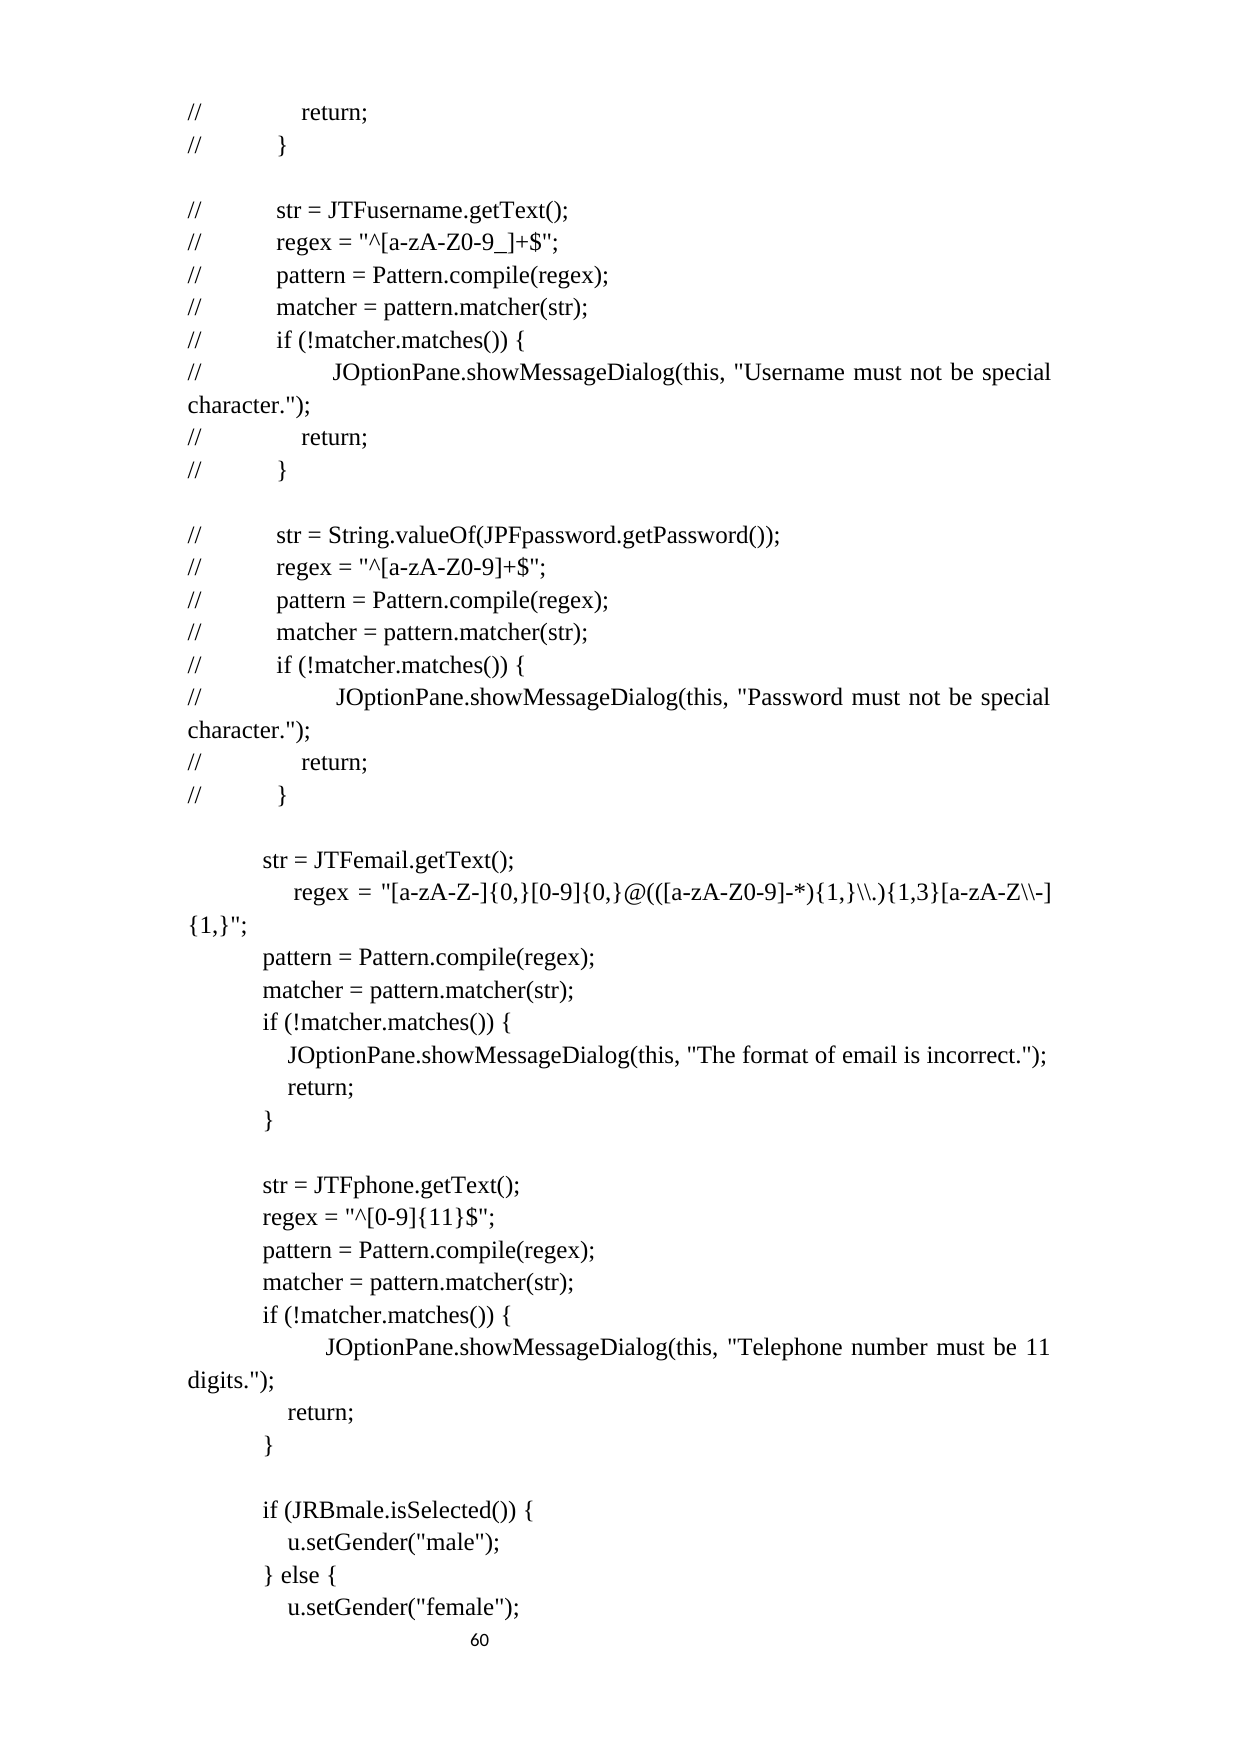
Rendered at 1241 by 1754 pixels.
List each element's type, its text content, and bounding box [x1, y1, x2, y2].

text return; [187, 1396, 1053, 1428]
text pattern = Pattern.compile(regex); [187, 941, 1053, 973]
text matcher = pattern.matcher(str); [187, 973, 1053, 1006]
text // return; [187, 746, 1053, 778]
text // } [187, 128, 1053, 161]
text JOptionPane.showMessageDialog(this, "Telephone number must be 11 digits."); [187, 1331, 1053, 1396]
text pattern = Pattern.compile(regex); [187, 1233, 1053, 1266]
text if (!matcher.matches()) { [187, 1298, 1053, 1331]
text str = JTFphone.getText(); [187, 1168, 1053, 1201]
text } [187, 1103, 1053, 1136]
text // pattern = Pattern.compile(regex); [187, 583, 1053, 616]
text } [187, 1428, 1053, 1461]
text JOptionPane.showMessageDialog(this, "The format of email is incorrect."); [187, 1038, 1053, 1071]
text // str = String.valueOf(JPFpassword.getPassword()); [187, 518, 1053, 551]
text u.setGender("female"); [187, 1591, 1053, 1623]
text regex = "^[0-9]{11}$"; [187, 1201, 1053, 1233]
text } else { [187, 1558, 1053, 1591]
text // regex = "^[a-zA-Z0-9_]+$"; [187, 226, 1053, 258]
text // return; [187, 421, 1053, 453]
text if (JRBmale.isSelected()) { [187, 1493, 1053, 1526]
text // } [187, 778, 1053, 811]
text // matcher = pattern.matcher(str); [187, 616, 1053, 648]
text regex = "[a-zA-Z-]{0,}[0-9]{0,}@(([a-zA-Z0-9]-*){1,}\\.){1,3}[a-zA-Z\\-]{1,}"; [187, 876, 1053, 941]
text if (!matcher.matches()) { [187, 1006, 1053, 1038]
text // return; [187, 96, 1053, 128]
text matcher = pattern.matcher(str); [187, 1266, 1053, 1298]
text // } [187, 453, 1053, 486]
text str = JTFemail.getText(); [187, 843, 1053, 876]
text // regex = "^[a-zA-Z0-9]+$"; [187, 551, 1053, 583]
text // JOptionPane.showMessageDialog(this, "Password must not be special character."); [187, 681, 1053, 746]
text u.setGender("male"); [187, 1526, 1053, 1558]
text return; [187, 1071, 1053, 1103]
text // if (!matcher.matches()) { [187, 648, 1053, 681]
text // if (!matcher.matches()) { [187, 323, 1053, 356]
text // matcher = pattern.matcher(str); [187, 291, 1053, 323]
text // pattern = Pattern.compile(regex); [187, 258, 1053, 291]
text // str = JTFusername.getText(); [187, 193, 1053, 226]
text // JOptionPane.showMessageDialog(this, "Username must not be special character."); [187, 356, 1053, 421]
